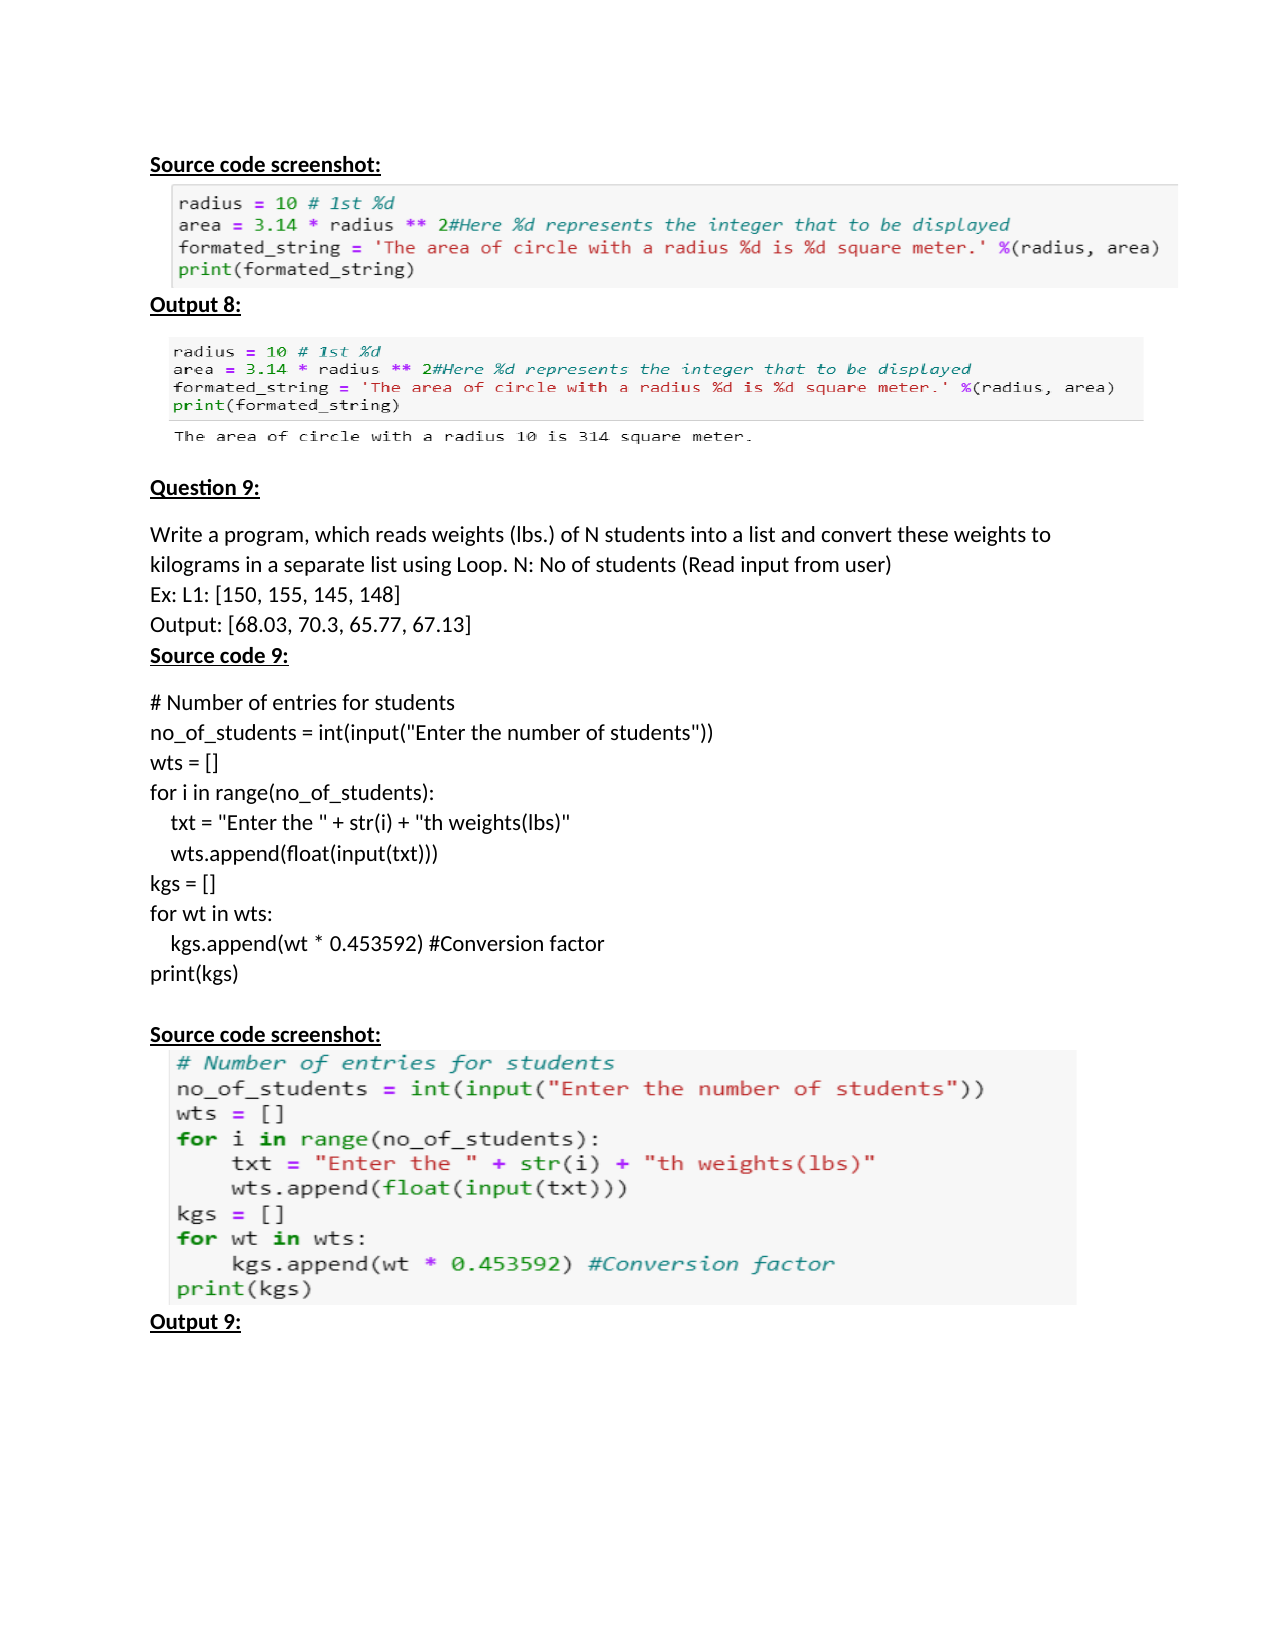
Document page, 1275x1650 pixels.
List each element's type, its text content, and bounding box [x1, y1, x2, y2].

text # Number of entries for students [150, 688, 1125, 716]
text wts.append(float(input(txt))) [150, 839, 1125, 867]
text Ex: L1: [150, 155, 145, 148] [150, 580, 1125, 608]
text no_of_students = int(input("Enter the number of students")) [150, 718, 1125, 746]
text Source code screenshot: [150, 150, 1125, 178]
text kgs = [] [150, 869, 1125, 897]
text Write a program, which reads weights (lbs.) of N students into a list and convert these weights to kilograms in a separate list using Loop. N: No of students (Read input from user) [150, 520, 1125, 578]
text Output: [68.03, 70.3, 65.77, 67.13] [150, 611, 1125, 639]
text for wt in wts: [150, 899, 1125, 927]
text Source code 9: [150, 641, 1125, 669]
text print(kgs) [150, 959, 1125, 988]
text Question 9: [150, 473, 1125, 501]
text wts = [] [150, 748, 1125, 776]
text Output 8: [150, 290, 1125, 318]
text Output 9: [150, 1307, 1125, 1335]
text Source code screenshot: [150, 1020, 1125, 1048]
text txt = "Enter the " + str(i) + "th weights(lbs)" [150, 808, 1125, 837]
text kgs.append(wt * 0.453592) #Conversion factor [150, 929, 1125, 957]
text for i in range(no_of_students): [150, 778, 1125, 806]
